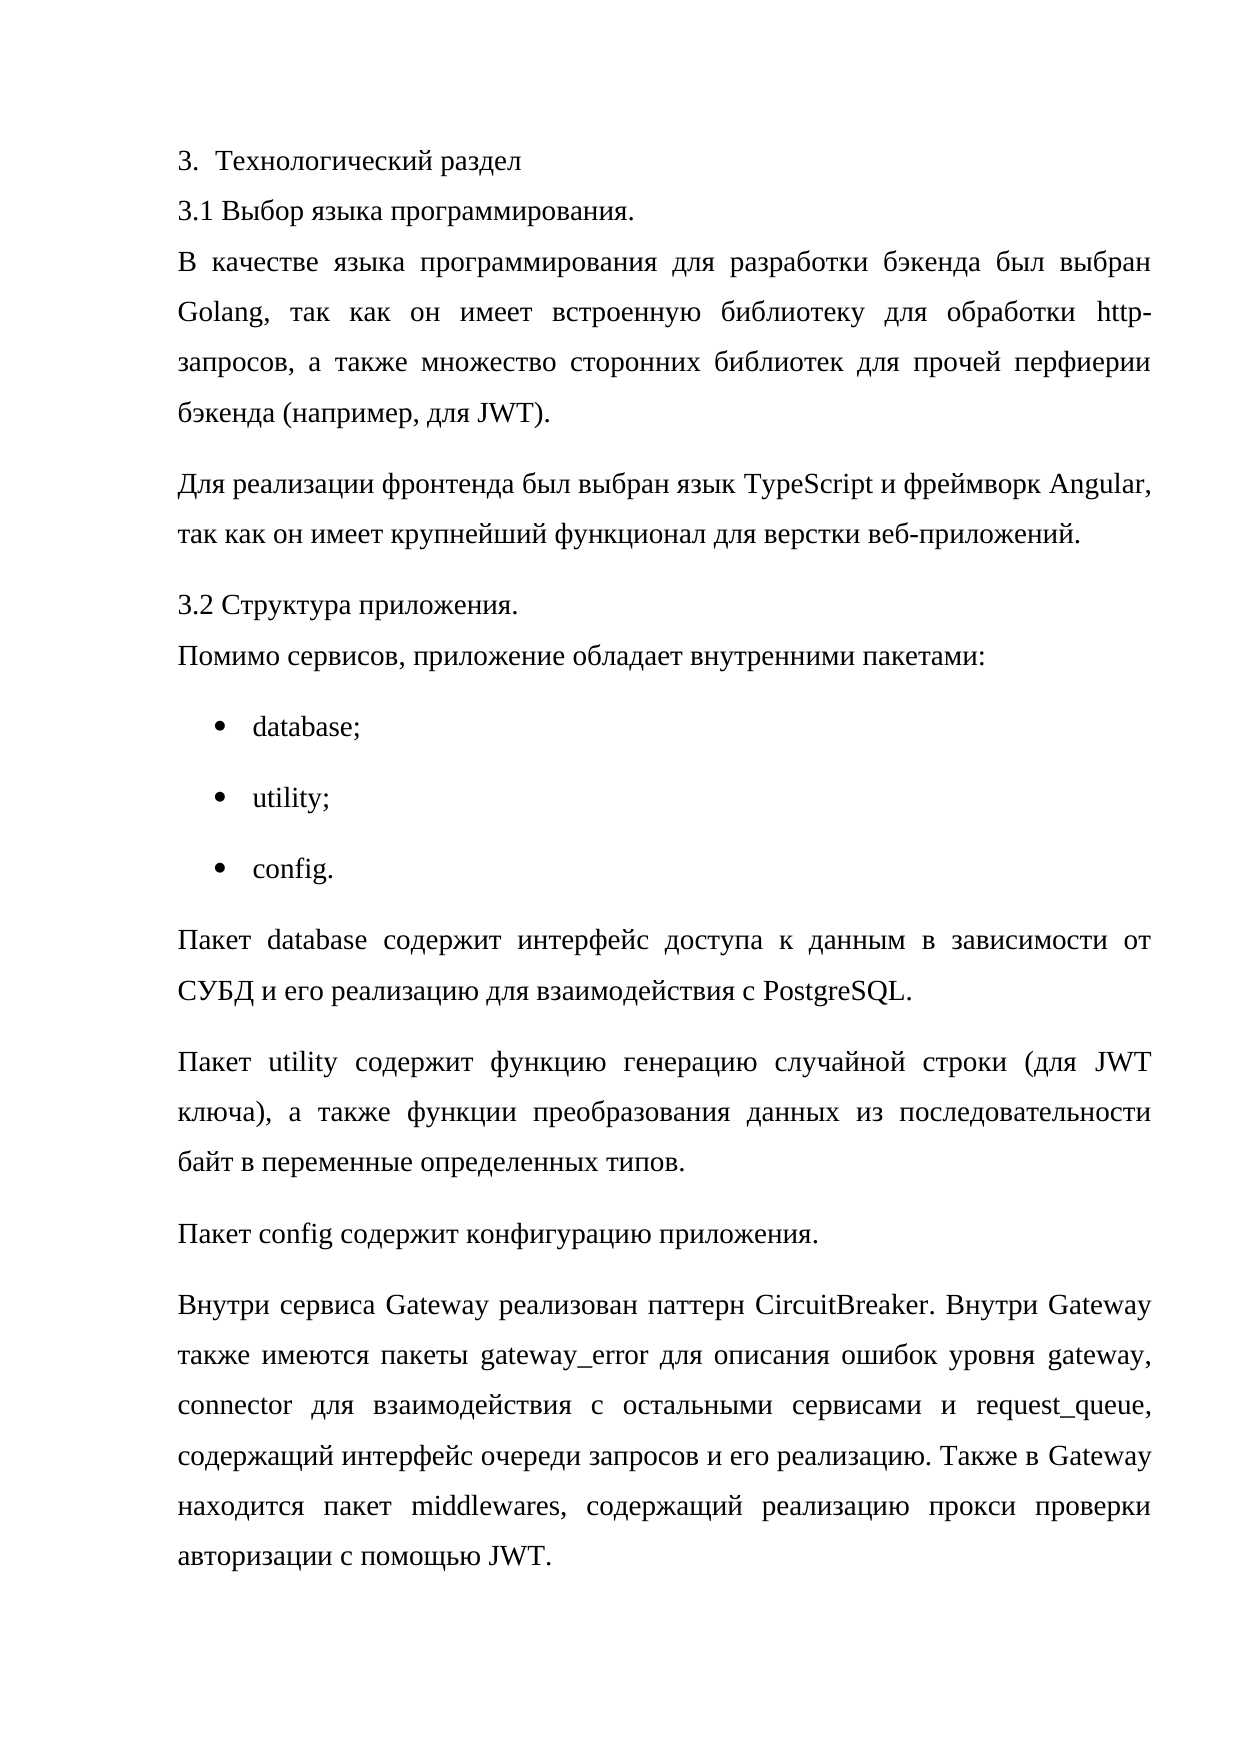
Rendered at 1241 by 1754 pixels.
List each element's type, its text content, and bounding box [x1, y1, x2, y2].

text Для реализации фронтенда был выбран язык TypeScript и фреймворк Angular, так как он имеет крупнейший функционал для верстки веб-приложений. [177, 466, 1152, 550]
list database; [215, 709, 1152, 742]
text Помимо сервисов, приложение обладает внутренними пакетами: [177, 638, 1152, 671]
list utility; [215, 780, 1152, 814]
text Выбор языка программирования. [177, 193, 1152, 227]
text В качестве языка программирования для разработки бэкенда был выбран Golang, так как он имеет встроенную библиотеку для обработки http-запросов, а также множество сторонних библиотек для прочей перфиерии бэкенда (например, для JWT). [177, 244, 1152, 428]
text Пакет config содержит конфигурацию приложения. [177, 1216, 1152, 1249]
text Пакет database содержит интерфейс доступа к данным в зависимости от СУБД и его реализацию для взаимодействия с PostgreSQL. [177, 922, 1152, 1006]
text Структура приложения. [177, 587, 1152, 621]
text Пакет utility содержит функцию генерацию случайной строки (для JWT ключа), а также функции преобразования данных из последовательности байт в переменные определенных типов. [177, 1044, 1152, 1178]
text Технологический раздел [177, 143, 1152, 177]
list config. [215, 851, 1152, 885]
text Внутри сервиса Gateway реализован паттерн CircuitBreaker. Внутри Gateway также имеются пакеты gateway_error для описания ошибок уровня gateway, connector для взаимодействия с остальными сервисами и request_queue, содержащий интерфейс очереди запросов и его реализацию. Также в Gateway находится пакет middlewares, содержащий реализацию прокси проверки авторизации с помощью JWT. [177, 1287, 1152, 1572]
